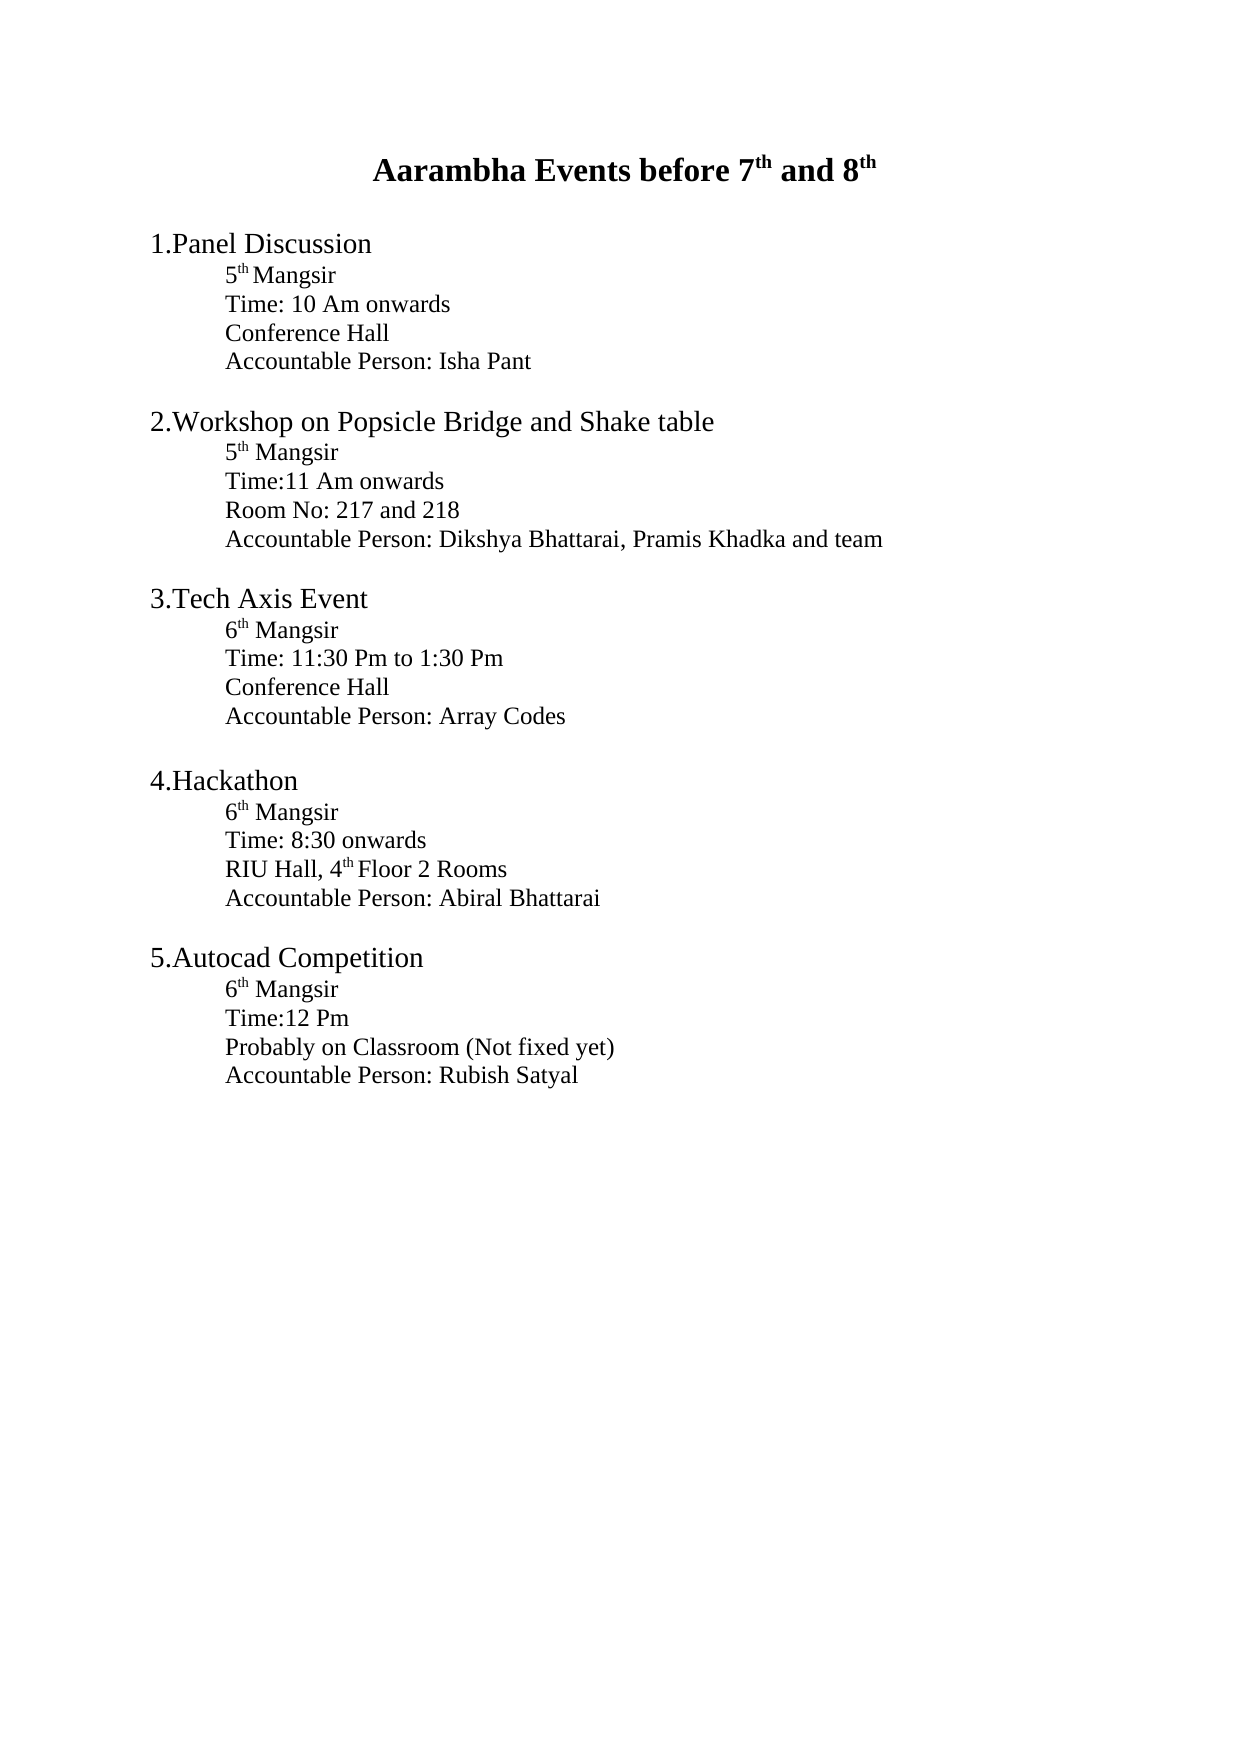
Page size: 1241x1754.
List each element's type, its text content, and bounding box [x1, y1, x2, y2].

text Time: 10 Am onwards [150, 289, 1090, 318]
text Accountable Person: Dikshya Bhattarai, Pramis Khadka and team [150, 524, 1090, 552]
text Accountable Person: Rubish Satyal [150, 1060, 1090, 1089]
text Accountable Person: Isha Pant [150, 346, 1090, 375]
text 1.Panel Discussion [150, 227, 1090, 260]
text 5th Mangsir [150, 260, 1090, 289]
text 3.Tech Axis Event [150, 581, 1090, 615]
text 6th Mangsir [150, 974, 1090, 1003]
text 6th Mangsir [150, 797, 1090, 826]
text 2.Workshop on Popsicle Bridge and Shake table [150, 404, 1090, 437]
text 5th Mangsir [150, 437, 1090, 466]
text Time:11 Am onwards [150, 466, 1090, 495]
text Accountable Person: Abiral Bhattarai [150, 883, 1090, 912]
text Conference Hall [150, 672, 1090, 701]
text RIU Hall, 4th Floor 2 Rooms [150, 854, 1090, 883]
text Conference Hall [150, 318, 1090, 346]
text Time: 8:30 onwards [150, 826, 1090, 854]
text Room No: 217 and 218 [150, 495, 1090, 524]
text Accountable Person: Array Codes [150, 701, 1090, 730]
text Probably on Classroom (Not fixed yet) [150, 1032, 1090, 1060]
text 5.Autocad Competition [150, 941, 1090, 974]
text 4.Hackathon [150, 763, 1090, 797]
text Time: 11:30 Pm to 1:30 Pm [150, 643, 1090, 672]
text Aarambha Events before 7th and 8th [150, 150, 1090, 188]
text Time:12 Pm [150, 1003, 1090, 1032]
text 6th Mangsir [150, 615, 1090, 643]
